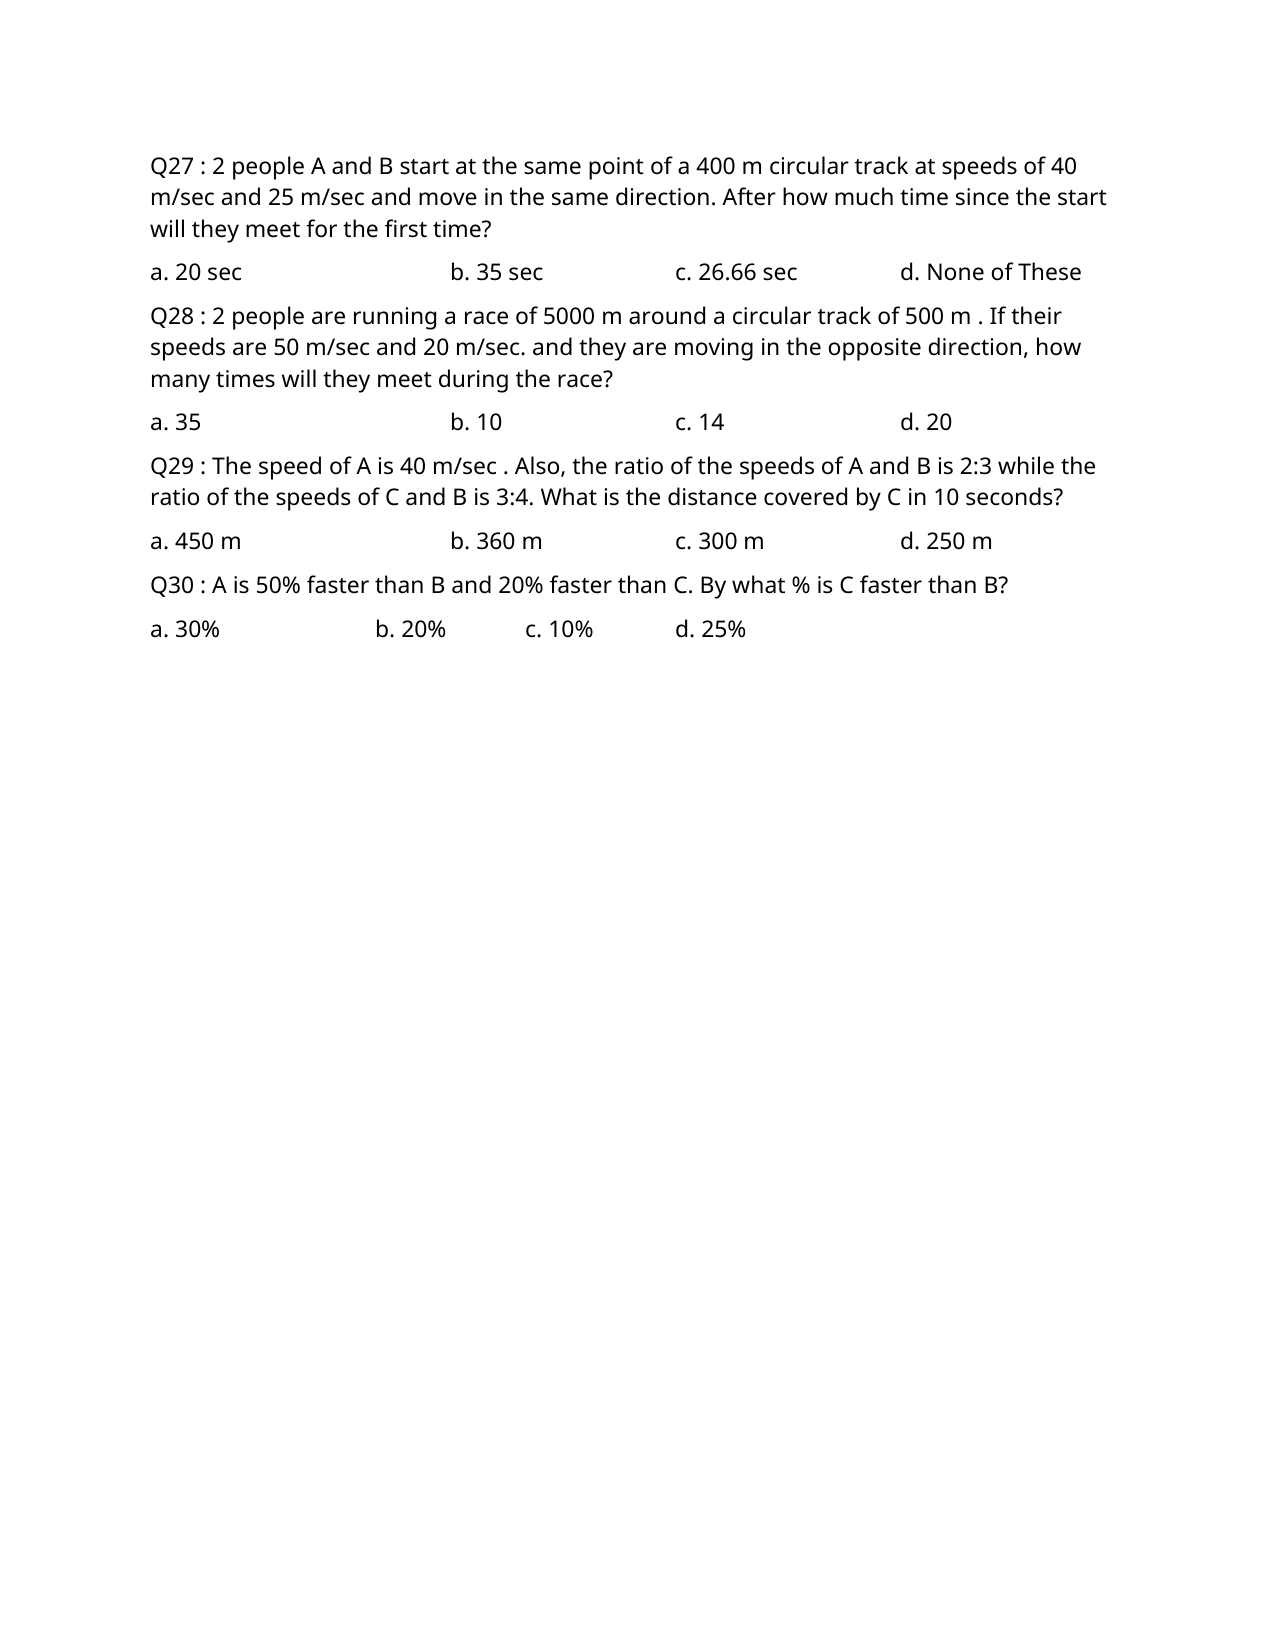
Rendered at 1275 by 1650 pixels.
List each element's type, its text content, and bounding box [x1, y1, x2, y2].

text a. 450 m b. 360 m c. 300 m d. 250 m [150, 525, 1125, 556]
text a. 35 b. 10 c. 14 d. 20 [150, 406, 1125, 437]
text a. 30% b. 20% c. 10% d. 25% [150, 612, 1125, 644]
text a. 20 sec b. 35 sec c. 26.66 sec d. None of These [150, 256, 1125, 287]
text Q29 : The speed of A is 40 m/sec . Also, the ratio of the speeds of A and B is 2:3 while the ratio of the speeds of C and B is 3:4. What is the distance covered by C in 10 seconds? [150, 450, 1125, 512]
text Q30 : A is 50% faster than B and 20% faster than C. By what % is C faster than B? [150, 569, 1125, 600]
text Q27 : 2 people A and B start at the same point of a 400 m circular track at speeds of 40 m/sec and 25 m/sec and move in the same direction. After how much time since the start will they meet for the first time? [150, 150, 1125, 244]
text Q28 : 2 people are running a race of 5000 m around a circular track of 500 m . If their speeds are 50 m/sec and 20 m/sec. and they are moving in the opposite direction, how many times will they meet during the race? [150, 300, 1125, 394]
